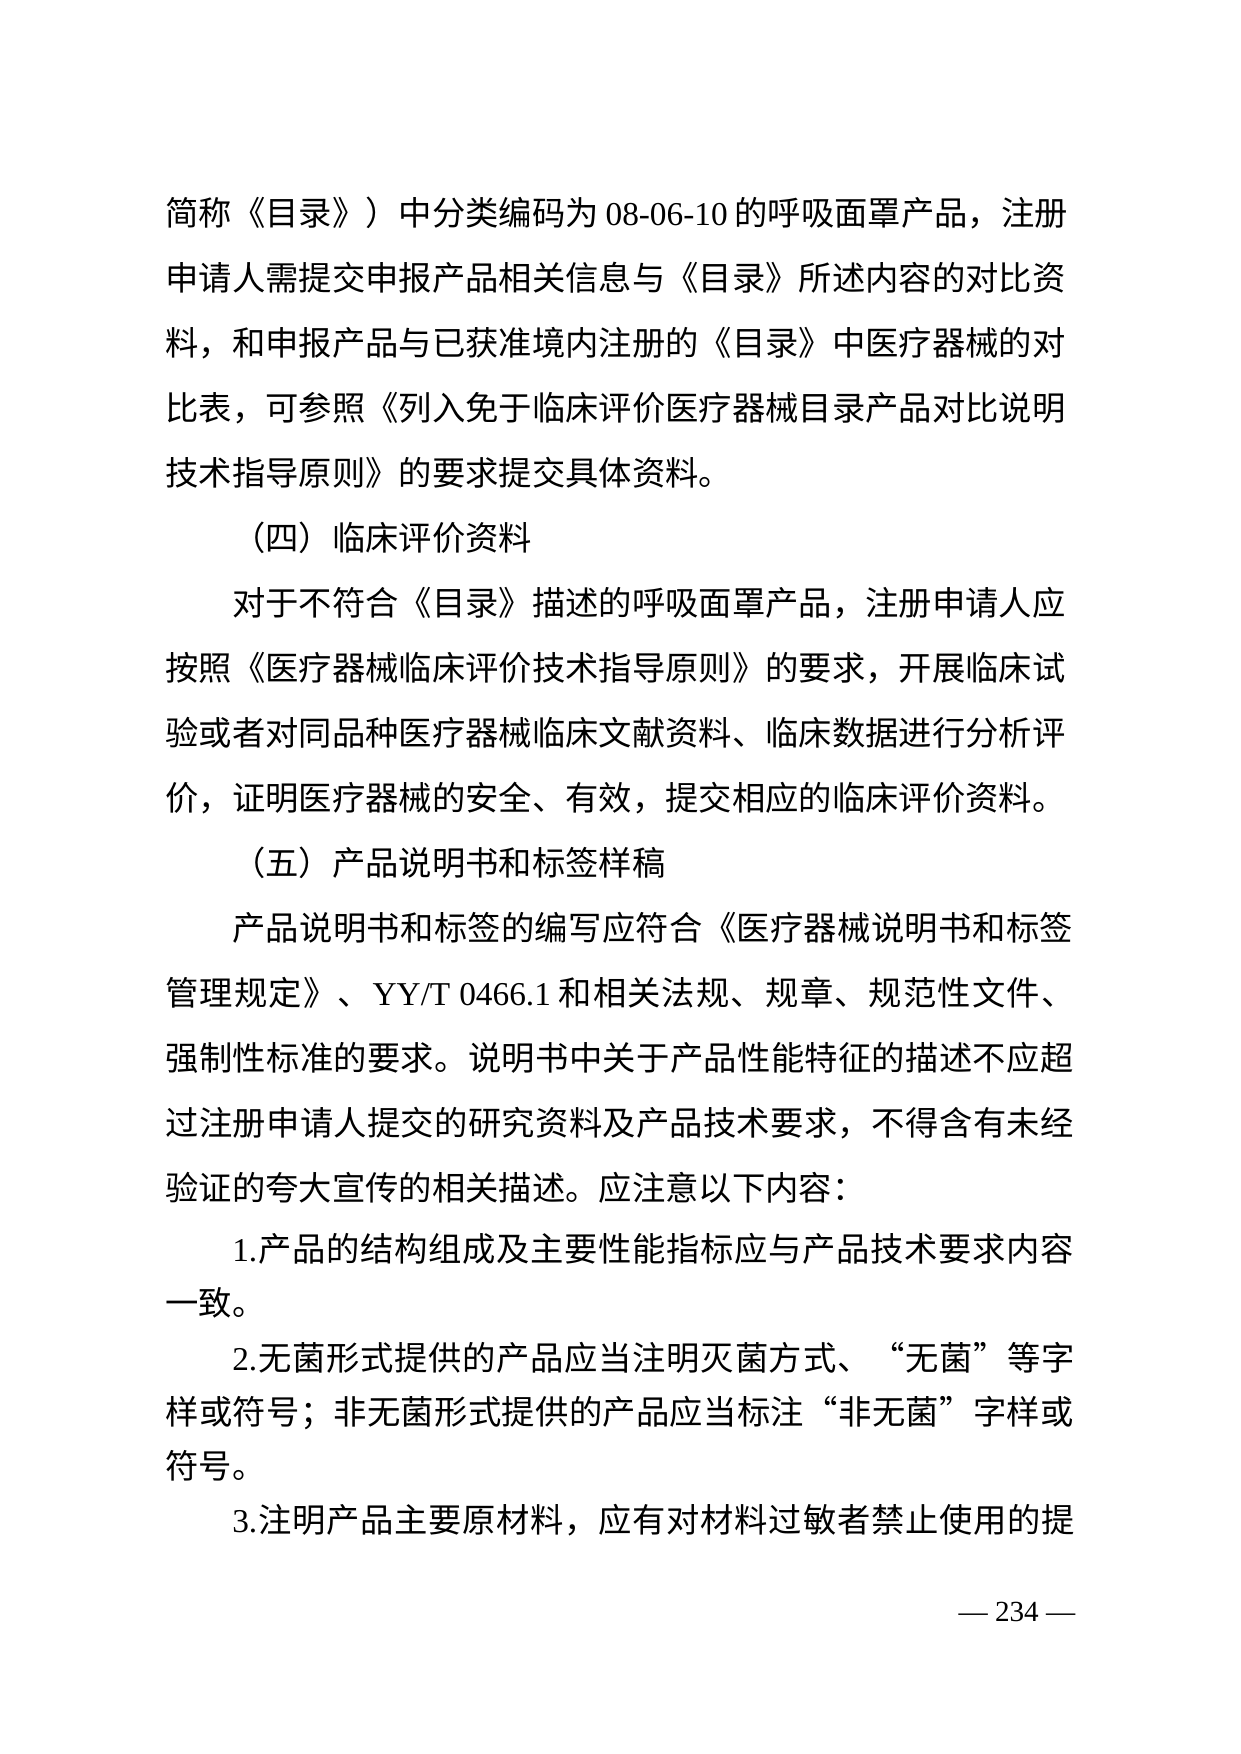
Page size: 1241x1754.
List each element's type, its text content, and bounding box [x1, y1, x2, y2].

text 产品说明书和标签的编写应符合《医疗器械说明书和标签管理规定》、YY/T 0466.1和相关法规、规章、规范性文件、强制性标准的要求。说明书中关于产品性能特征的描述不应超过注册申请人提交的研究资料及产品技术要求，不得含有未经验证的夸大宣传的相关描述。应注意以下内容： [165, 893, 1075, 1218]
text 1.产品的结构组成及主要性能指标应与产品技术要求内容一致。 [165, 1218, 1075, 1327]
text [165, 1489, 1075, 1543]
text （五）产品说明书和标签样稿 [165, 828, 1075, 893]
text 对于不符合《目录》描述的呼吸面罩产品，注册申请人应按照《医疗器械临床评价技术指导原则》的要求，开展临床试验或者对同品种医疗器械临床文献资料、临床数据进行分析评价，证明医疗器械的安全、有效，提交相应的临床评价资料。 [165, 568, 1075, 828]
text （四）临床评价资料 [165, 503, 1075, 568]
text 2.无菌形式提供的产品应当注明灭菌方式、“无菌”等字样或符号；非无菌形式提供的产品应当标注“非无菌”字样或符号。 [165, 1327, 1075, 1489]
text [165, 178, 1075, 503]
